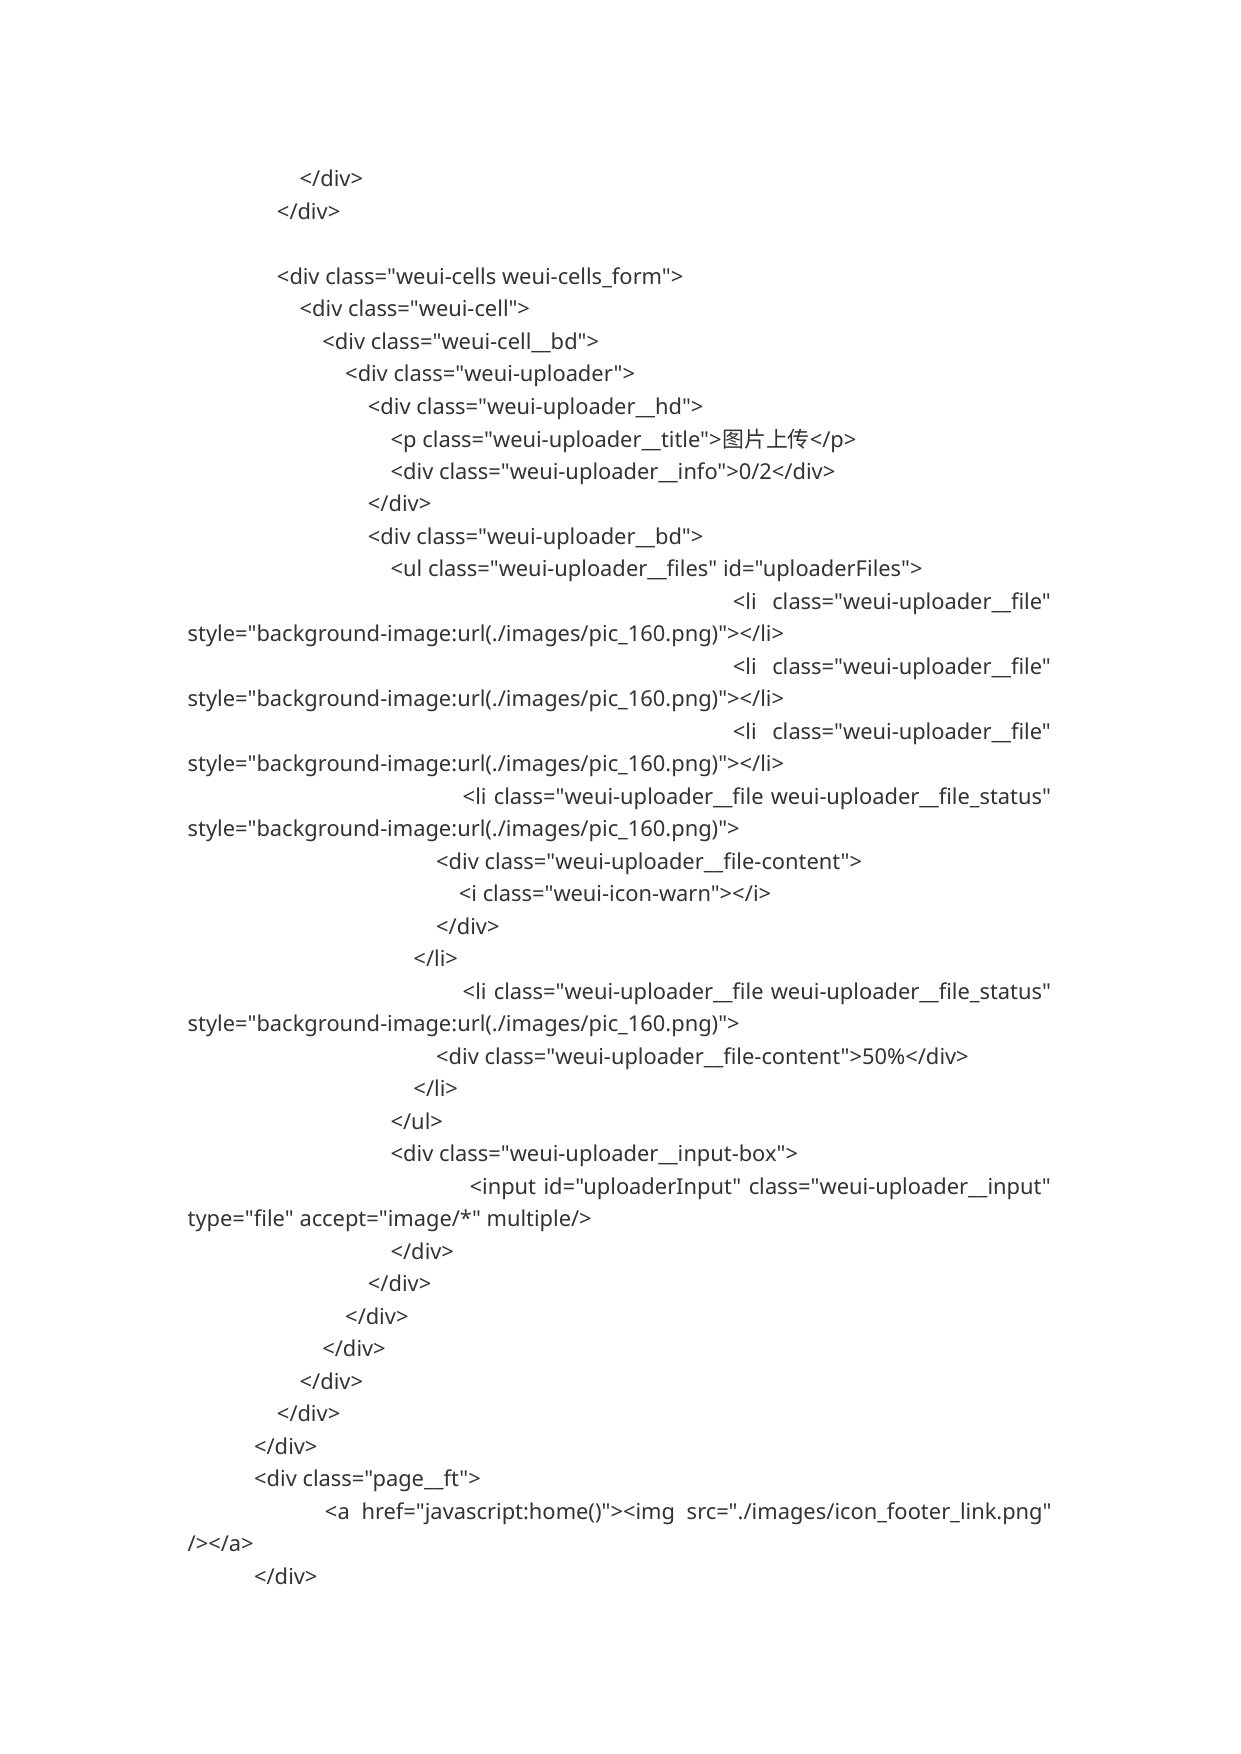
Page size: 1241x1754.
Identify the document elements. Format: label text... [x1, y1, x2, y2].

list <div class="weui-uploader__file-content"> [187, 844, 1053, 877]
list </div> [187, 194, 1053, 227]
list <a href="javascript:home()"><img src="./images/icon_footer_link.png" /></a> [187, 1494, 1053, 1559]
list </div> [187, 909, 1053, 942]
list </div> [187, 1299, 1053, 1332]
list </li> [187, 942, 1053, 974]
list <div class="weui-uploader"> [187, 357, 1053, 389]
list </div> [187, 1429, 1053, 1462]
list <i class="weui-icon-warn"></i> [187, 877, 1053, 909]
list <li class="weui-uploader__file weui-uploader__file_status" style="background-image:url(./images/pic_160.png)"> [187, 974, 1053, 1039]
list </li> [187, 1072, 1053, 1104]
list <p class="weui-uploader__title">图片上传</p> [809, 422, 1053, 454]
list <li class="weui-uploader__file weui-uploader__file_status" style="background-image:url(./images/pic_160.png)"> [187, 779, 1053, 844]
list </div> [187, 1364, 1053, 1397]
list <div class="weui-uploader__input-box"> [187, 1137, 1053, 1169]
list </ul> [187, 1104, 1053, 1137]
list <div class="page__ft"> [187, 1462, 1053, 1494]
list </div> [187, 487, 1053, 519]
list <li class="weui-uploader__file" style="background-image:url(./images/pic_160.png)"></li> [187, 584, 1053, 649]
list <input id="uploaderInput" class="weui-uploader__input" type="file" accept="image/*" multiple/> [187, 1169, 1053, 1234]
list <div class="weui-uploader__file-content">50%</div> [187, 1039, 1053, 1072]
list <li class="weui-uploader__file" style="background-image:url(./images/pic_160.png)"></li> [187, 649, 1053, 714]
list <p class="weui-uploader__title">图片上传</p> [187, 422, 722, 454]
list <div class="weui-cell"> [187, 292, 1053, 324]
list <div class="weui-uploader__info">0/2</div> [187, 454, 1053, 487]
list <div class="weui-uploader__bd"> [187, 519, 1053, 552]
list </div> [187, 1332, 1053, 1364]
list <div class="weui-cells weui-cells_form"> [187, 259, 1053, 292]
list <li class="weui-uploader__file" style="background-image:url(./images/pic_160.png)"></li> [187, 714, 1053, 779]
list </div> [187, 162, 1053, 194]
list <div class="weui-uploader__hd"> [187, 389, 1053, 422]
list </div> [187, 1267, 1053, 1299]
list <ul class="weui-uploader__files" id="uploaderFiles"> [187, 552, 1053, 584]
list <div class="weui-cell__bd"> [187, 324, 1053, 357]
list </div> [187, 1234, 1053, 1267]
list </div> [187, 1397, 1053, 1429]
list </div> [187, 1559, 1053, 1592]
